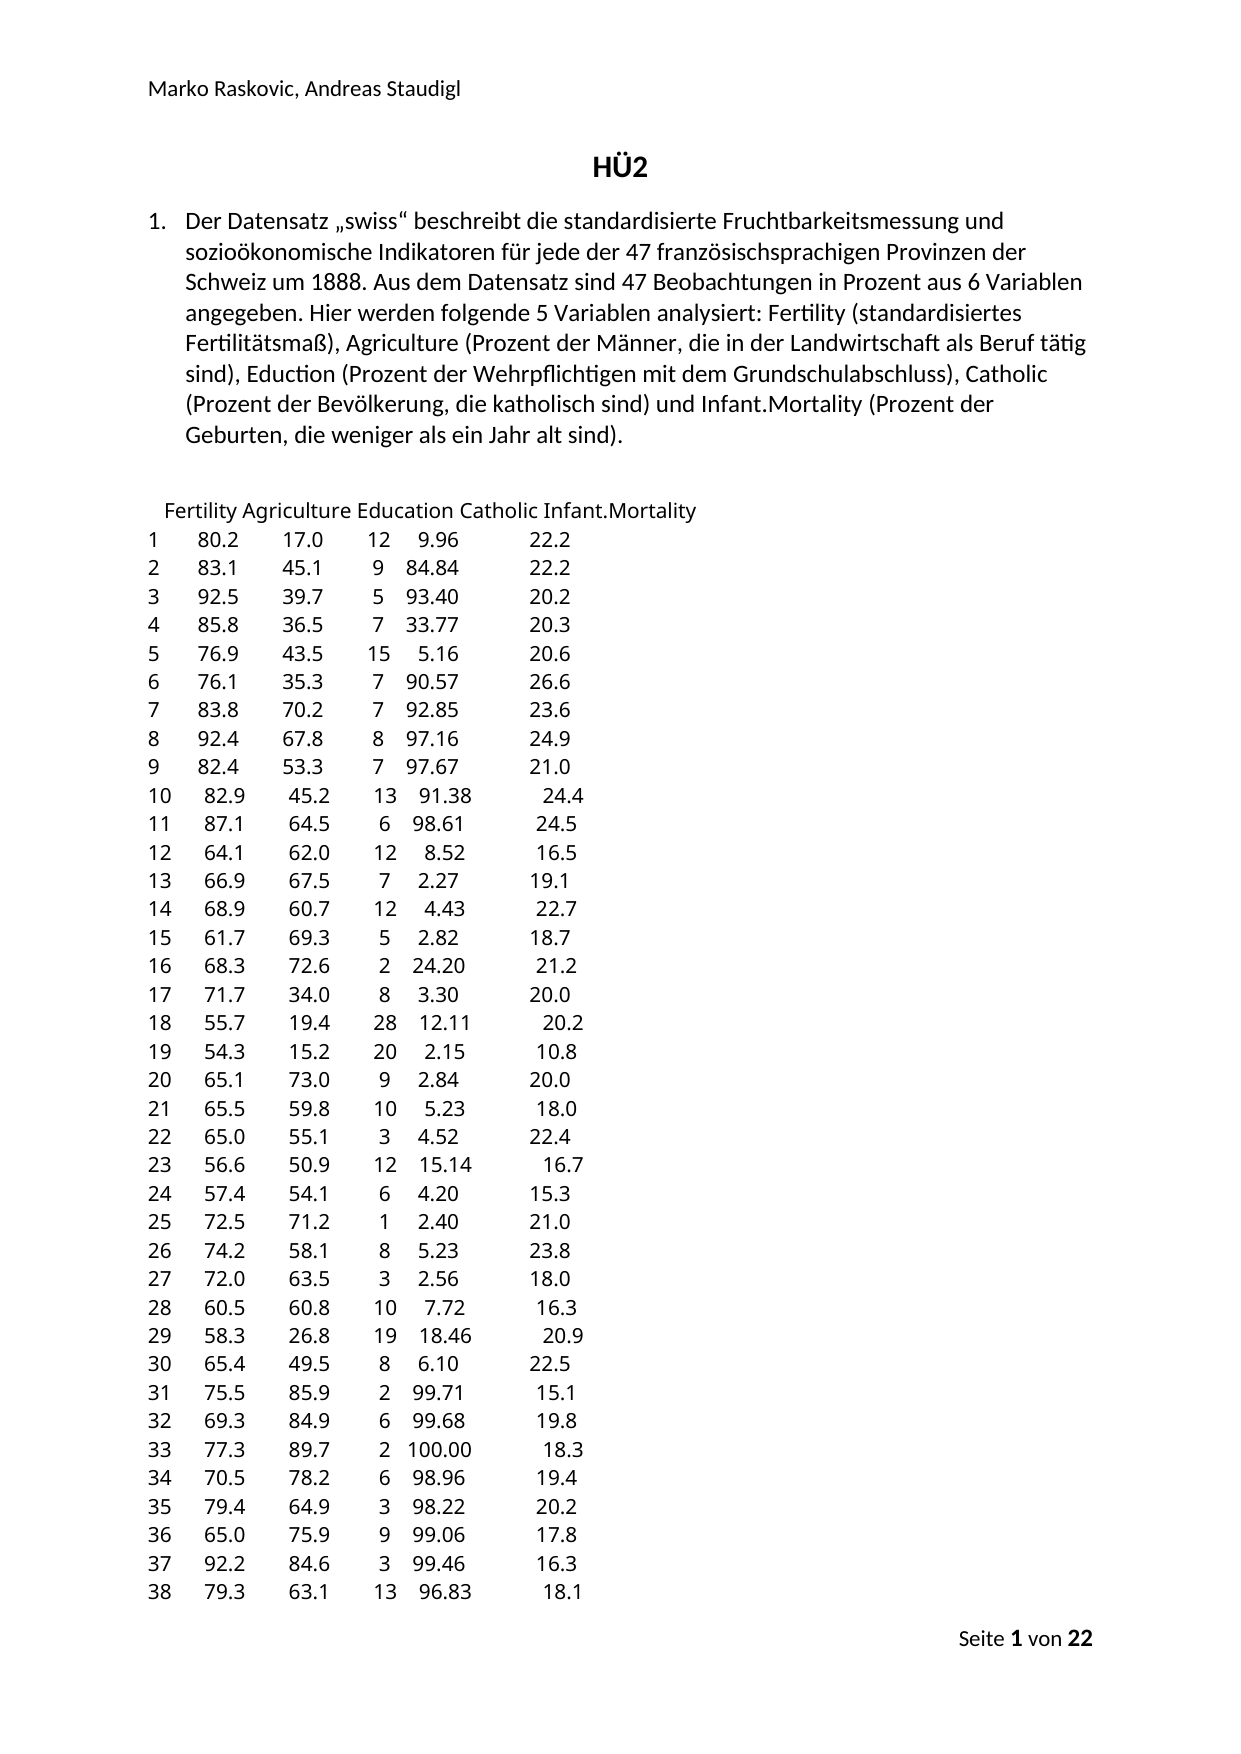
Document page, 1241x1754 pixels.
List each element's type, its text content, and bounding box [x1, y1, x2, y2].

text 7 83.8 70.2 7 92.85 23.6 [148, 696, 1093, 724]
text 6 76.1 35.3 7 90.57 26.6 [148, 667, 1093, 696]
text HÜ2 [148, 148, 1093, 186]
text 12 64.1 62.0 12 8.52 16.5 [148, 838, 1093, 866]
text 24 57.4 54.1 6 4.20 15.3 [148, 1179, 1093, 1207]
text 38 79.3 63.1 13 96.83 18.1 [148, 1577, 1093, 1606]
text 10 82.9 45.2 13 91.38 24.4 [148, 781, 1093, 809]
text 9 82.4 53.3 7 97.67 21.0 [148, 752, 1093, 781]
text 31 75.5 85.9 2 99.71 15.1 [148, 1378, 1093, 1406]
text 18 55.7 19.4 28 12.11 20.2 [148, 1008, 1093, 1037]
text 19 54.3 15.2 20 2.15 10.8 [148, 1037, 1093, 1065]
text 37 92.2 84.6 3 99.46 16.3 [148, 1549, 1093, 1577]
text 11 87.1 64.5 6 98.61 24.5 [148, 809, 1093, 838]
text 16 68.3 72.6 2 24.20 21.2 [148, 951, 1093, 980]
text 35 79.4 64.9 3 98.22 20.2 [148, 1492, 1093, 1520]
text 20 65.1 73.0 9 2.84 20.0 [148, 1065, 1093, 1094]
text 33 77.3 89.7 2 100.00 18.3 [148, 1435, 1093, 1463]
text 13 66.9 67.5 7 2.27 19.1 [148, 866, 1093, 894]
text 27 72.0 63.5 3 2.56 18.0 [148, 1264, 1093, 1293]
text 30 65.4 49.5 8 6.10 22.5 [148, 1349, 1093, 1378]
text 1 80.2 17.0 12 9.96 22.2 [148, 525, 1093, 553]
text 34 70.5 78.2 6 98.96 19.4 [148, 1463, 1093, 1492]
text 21 65.5 59.8 10 5.23 18.0 [148, 1094, 1093, 1122]
text Fertility Agriculture Education Catholic Infant.Mortality [148, 496, 1093, 525]
text 25 72.5 71.2 1 2.40 21.0 [148, 1207, 1093, 1236]
text 4 85.8 36.5 7 33.77 20.3 [148, 610, 1093, 639]
text 36 65.0 75.9 9 99.06 17.8 [148, 1520, 1093, 1549]
text 8 92.4 67.8 8 97.16 24.9 [148, 724, 1093, 752]
text 5 76.9 43.5 15 5.16 20.6 [148, 639, 1093, 667]
text 26 74.2 58.1 8 5.23 23.8 [148, 1236, 1093, 1264]
text 3 92.5 39.7 5 93.40 20.2 [148, 582, 1093, 610]
list Der Datensatz „swiss“ beschreibt die standardisierte Fruchtbarkeitsmessung und sozioökonomische Indikatoren für jede der 47 französischsprachigen Provinzen der Schweiz um 1888. Aus dem Datensatz sind 47 Beobachtungen in Prozent aus 6 Variablen angegeben. Hier werden folgende 5 Variablen analysiert: Fertility (standardisiertes Fertilitätsmaß), Agriculture (Prozent der Männer, die in der Landwirtschaft als Beruf tätig sind), Eduction (Prozent der Wehrpflichtigen mit dem Grundschulabschluss), Catholic (Prozent der Bevölkerung, die katholisch sind) und Infant.Mortality (Prozent der Geburten, die weniger als ein Jahr alt sind). [148, 205, 1093, 449]
text 32 69.3 84.9 6 99.68 19.8 [148, 1406, 1093, 1435]
text 17 71.7 34.0 8 3.30 20.0 [148, 980, 1093, 1008]
text 23 56.6 50.9 12 15.14 16.7 [148, 1151, 1093, 1179]
text 2 83.1 45.1 9 84.84 22.2 [148, 553, 1093, 582]
text 22 65.0 55.1 3 4.52 22.4 [148, 1122, 1093, 1151]
text 15 61.7 69.3 5 2.82 18.7 [148, 923, 1093, 951]
text 14 68.9 60.7 12 4.43 22.7 [148, 894, 1093, 923]
text 28 60.5 60.8 10 7.72 16.3 [148, 1293, 1093, 1321]
text 29 58.3 26.8 19 18.46 20.9 [148, 1321, 1093, 1349]
